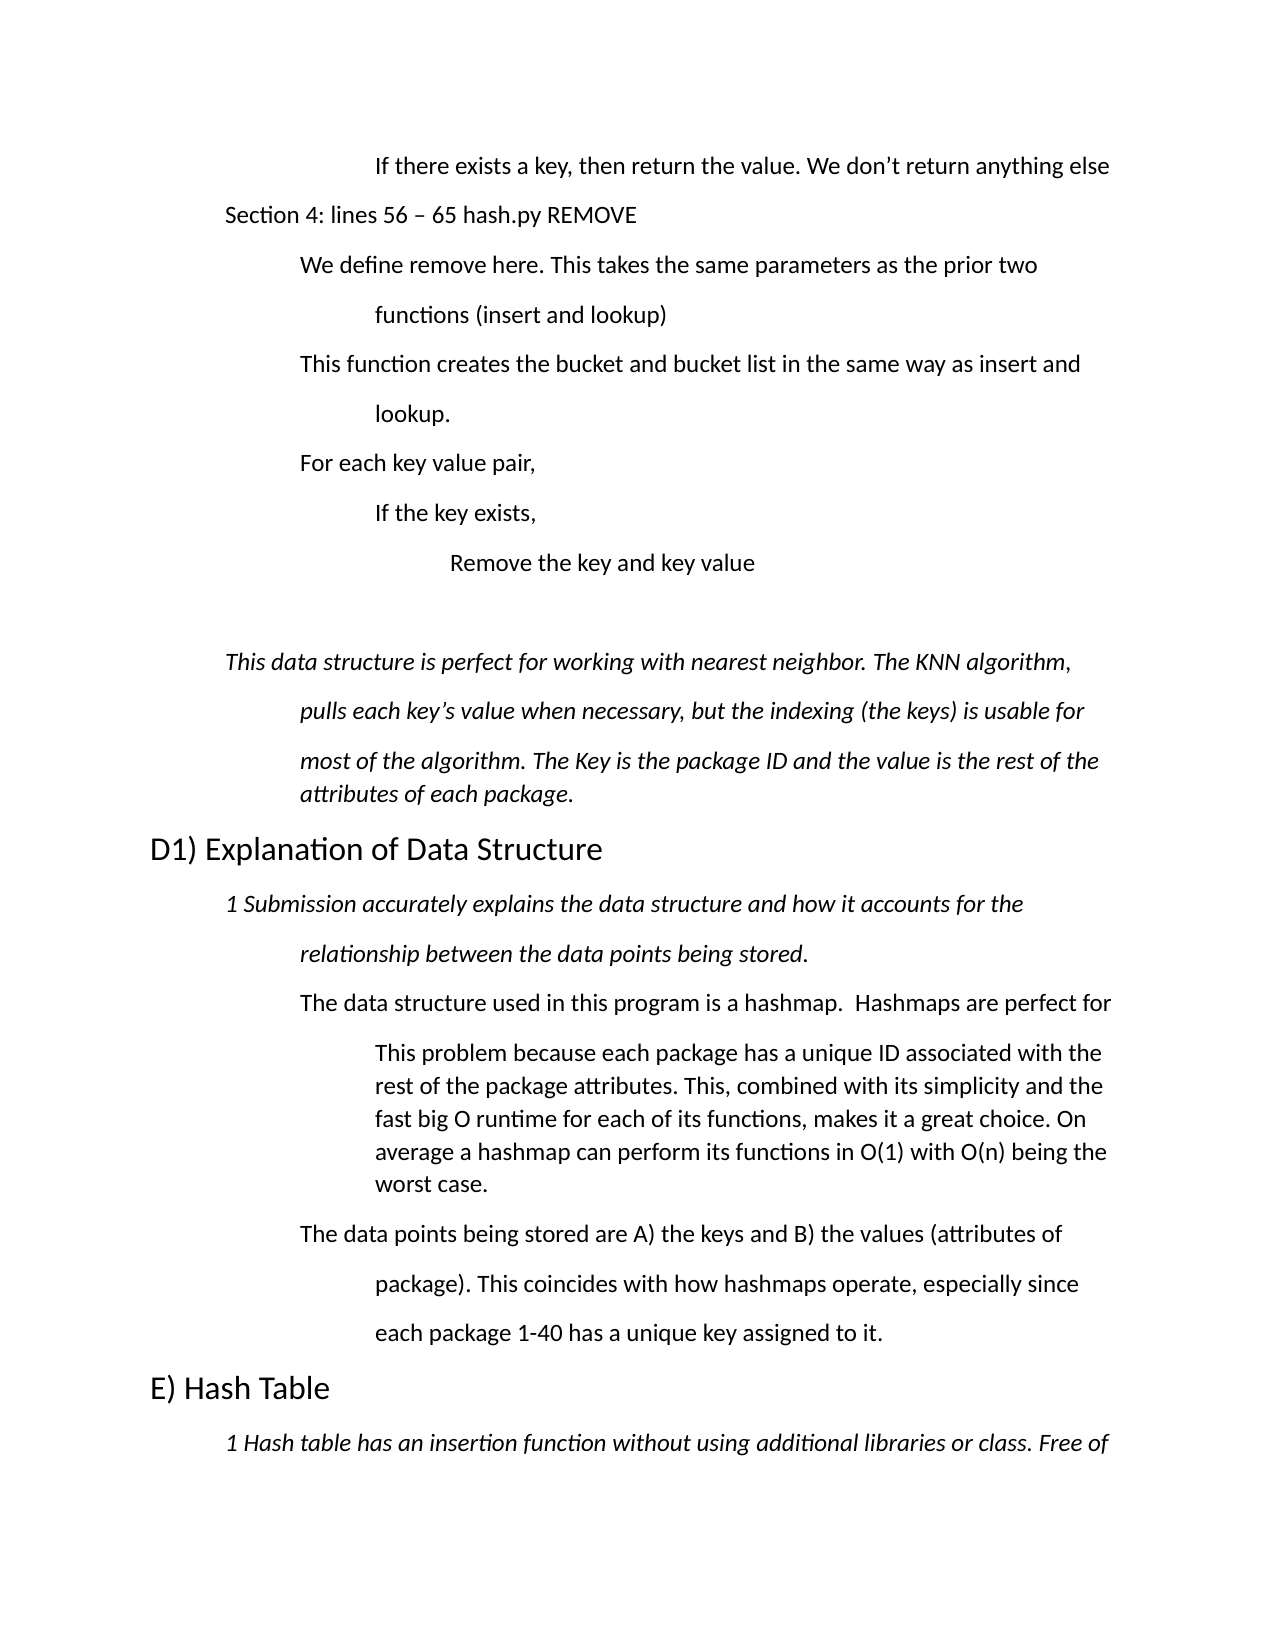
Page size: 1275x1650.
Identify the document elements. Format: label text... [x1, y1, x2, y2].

text each package 1-40 has a unique key assigned to it. [375, 1317, 1125, 1348]
text This data structure is perfect for working with nearest neighbor. The KNN algorithm, [150, 646, 1125, 676]
text functions (insert and lookup) [300, 299, 1125, 329]
text If the key exists, [150, 497, 1125, 528]
text E) Hash Table [150, 1367, 1125, 1408]
text Section 4: lines 56 – 65 hash.py REMOVE [150, 199, 1125, 230]
text most of the algorithm. The Key is the package ID and the value is the rest of the attributes of each package. [300, 745, 1125, 808]
text lookup. [300, 398, 1125, 428]
text For each key value pair, [150, 447, 1125, 478]
text 1 Hash table has an insertion function without using additional libraries or class. Free of [150, 1427, 1125, 1458]
text pulls each key’s value when necessary, but the indexing (the keys) is usable for [225, 695, 1125, 726]
text The data structure used in this program is a hashmap. Hashmaps are perfect for [150, 987, 1125, 1018]
text package). This coincides with how hashmaps operate, especially since [300, 1268, 1125, 1298]
text The data points being stored are A) the keys and B) the values (attributes of [225, 1218, 1125, 1249]
text We define remove here. This takes the same parameters as the prior two [150, 249, 1125, 280]
text 1 Submission accurately explains the data structure and how it accounts for the [150, 888, 1125, 919]
text This problem because each package has a unique ID associated with the rest of the package attributes. This, combined with its simplicity and the fast big O runtime for each of its functions, makes it a great choice. On average a hashmap can perform its functions in O(1) with O(n) being the worst case. [375, 1037, 1125, 1199]
text This function creates the bucket and bucket list in the same way as insert and [150, 348, 1125, 379]
text Remove the key and key value [150, 547, 1125, 577]
text relationship between the data points being stored. [225, 938, 1125, 968]
text D1) Explanation of Data Structure [150, 827, 1125, 868]
text If there exists a key, then return the value. We don’t return anything else [150, 150, 1125, 181]
